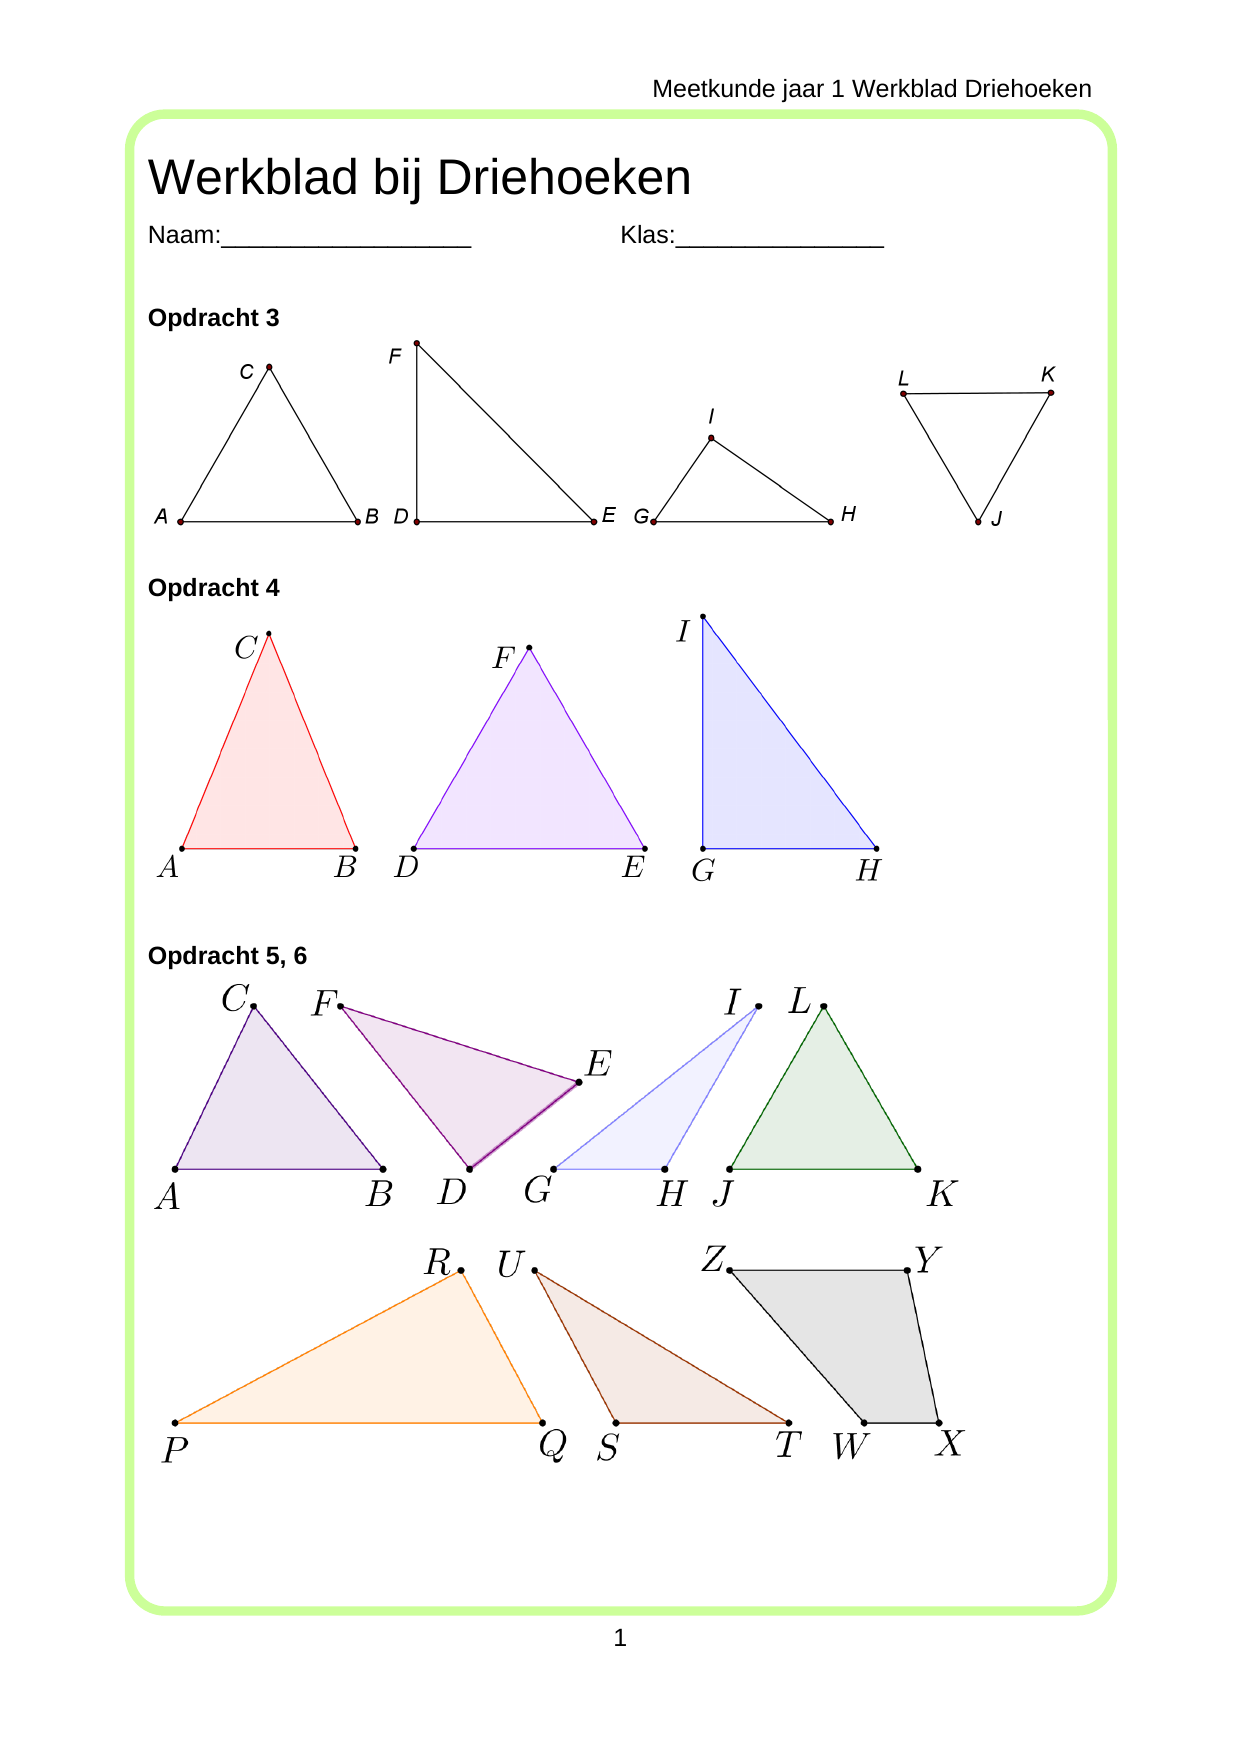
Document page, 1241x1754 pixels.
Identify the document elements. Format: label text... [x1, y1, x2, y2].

text Werkblad bij Driehoeken [148, 148, 1093, 205]
picture [147, 976, 980, 1463]
text Opdracht 5, 6 [148, 937, 1093, 970]
picture [147, 608, 884, 891]
picture [147, 338, 1057, 536]
text Naam:__________________ Klas:_______________ [148, 220, 1093, 249]
text Opdracht 4 [148, 568, 1093, 602]
text Opdracht 3 [148, 298, 1093, 332]
